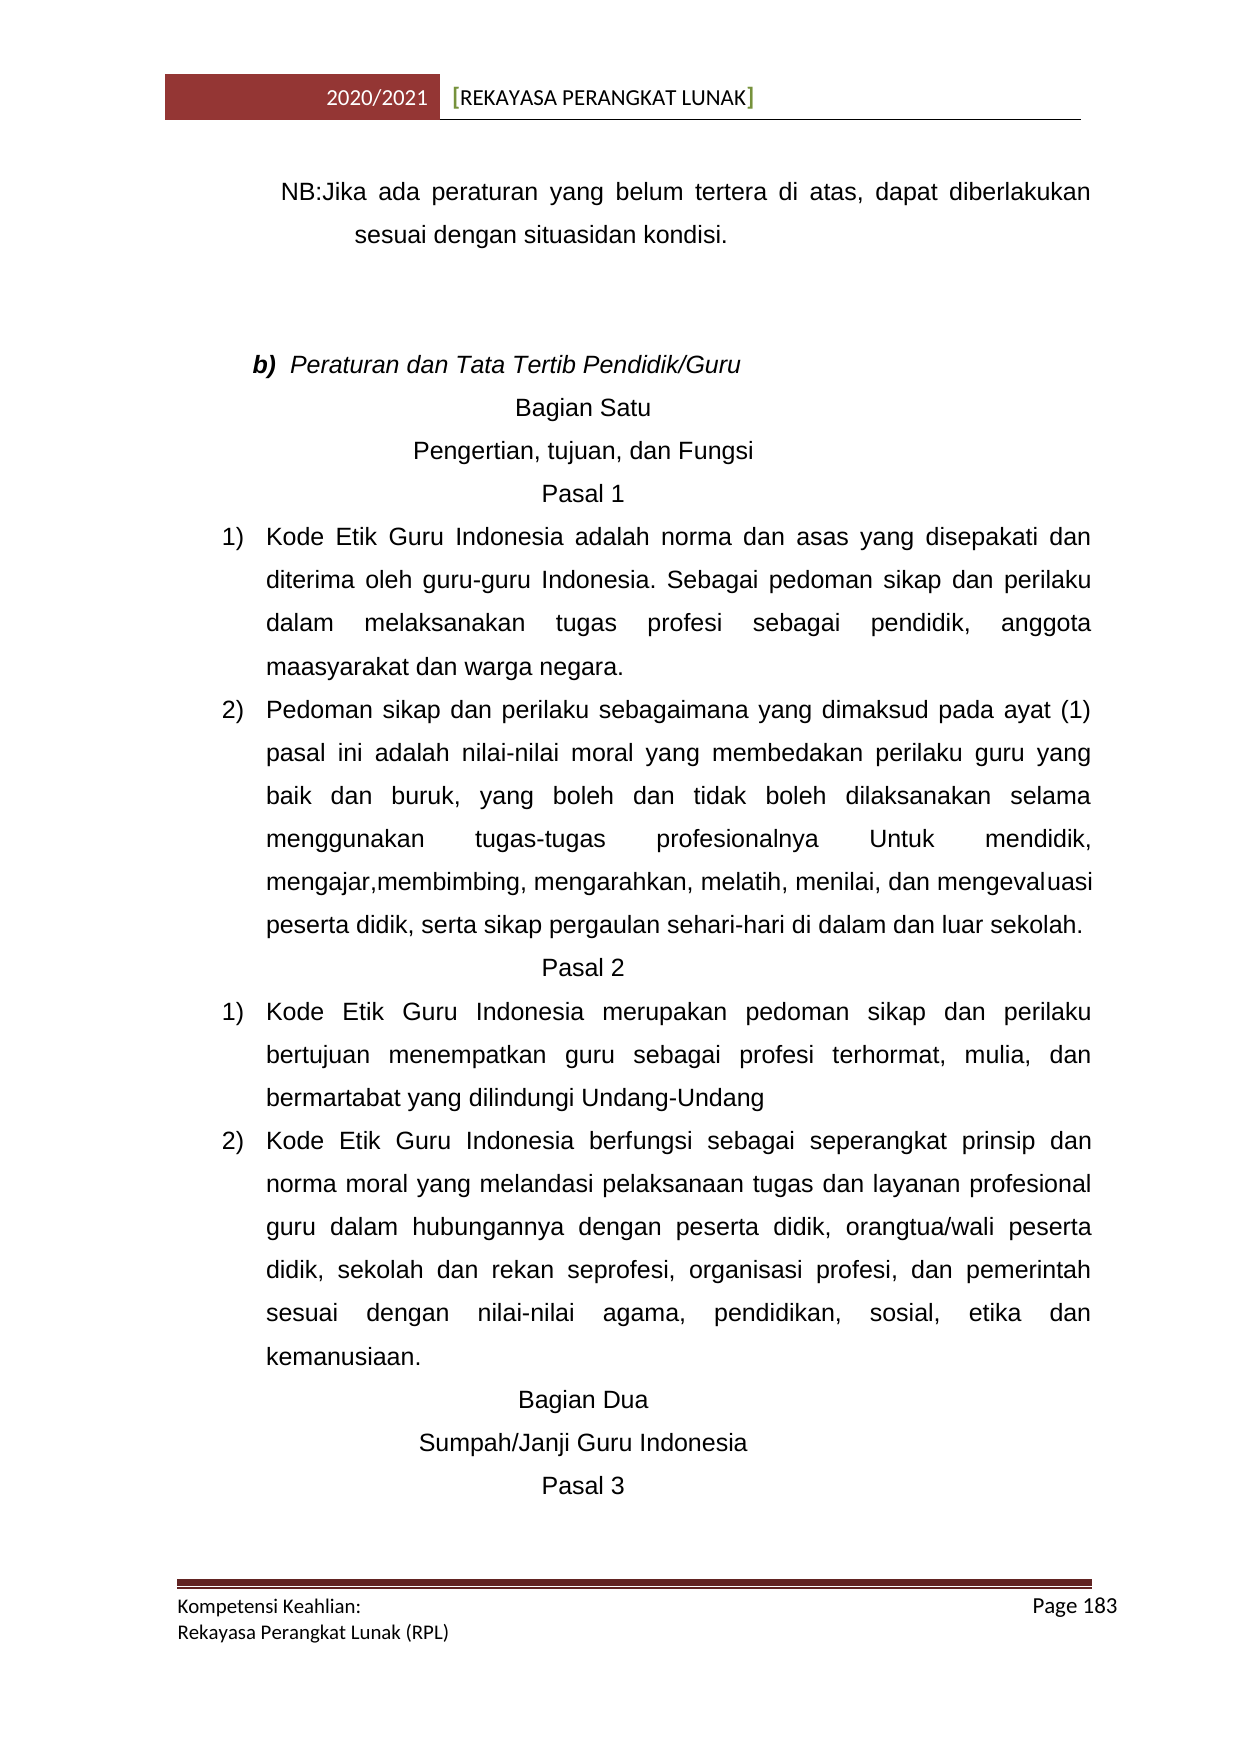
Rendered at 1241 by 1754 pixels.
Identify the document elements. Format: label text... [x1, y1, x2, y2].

list Peraturan dan Tata Tertib Pendidik/Guru [252, 350, 1092, 378]
list Kode Etik Guru Indonesia adalah norma dan asas yang disepakati dan diterima oleh guru-guru Indonesia. Sebagai pedoman sikap dan perilaku dalam melaksanakan tugas profesi sebagai pendidik, anggota maasyarakat dan warga negara. [222, 522, 1092, 680]
text Bagian Dua [74, 1385, 1092, 1413]
text Bagian Satu [74, 393, 1092, 422]
text Pengertian, tujuan, dan Fungsi [74, 436, 1092, 465]
list Kode Etik Guru Indonesia merupakan pedoman sikap dan perilaku bertujuan menempatkan guru sebagai profesi terhormat, mulia, dan bermartabat yang dilindungi Undang-Undang [222, 997, 1092, 1112]
list Kode Etik Guru Indonesia berfungsi sebagai seperangkat prinsip dan norma moral yang melandasi pelaksanaan tugas dan layanan profesional guru dalam hubungannya dengan peserta didik, orangtua/wali peserta didik, sekolah dan rekan seprofesi, organisasi profesi, dan pemerintah sesuai dengan nilai-nilai agama, pendidikan, sosial, etika dan kemanusiaan. [222, 1126, 1092, 1370]
text Pasal 1 [74, 479, 1092, 508]
text NB:Jika ada peraturan yang belum tertera di atas, dapat diberlakukan sesuai dengan situasidan kondisi. [281, 177, 1092, 249]
text Sumpah/Janji Guru Indonesia [74, 1428, 1092, 1457]
text Pasal 2 [74, 953, 1092, 982]
text Pasal 3 [74, 1471, 1092, 1500]
list Pedoman sikap dan perilaku sebagaimana yang dimaksud pada ayat (1) pasal ini adalah nilai-nilai moral yang membedakan perilaku guru yang baik dan buruk, yang boleh dan tidak boleh dilaksanakan selama menggunakan tugas-tugas profesionalnya Untuk mendidik, mengajar,membimbing, mengarahkan, melatih, menilai, dan mengevaluasi peserta didik, serta sikap pergaulan sehari-hari di dalam dan luar sekolah. [222, 695, 1092, 939]
